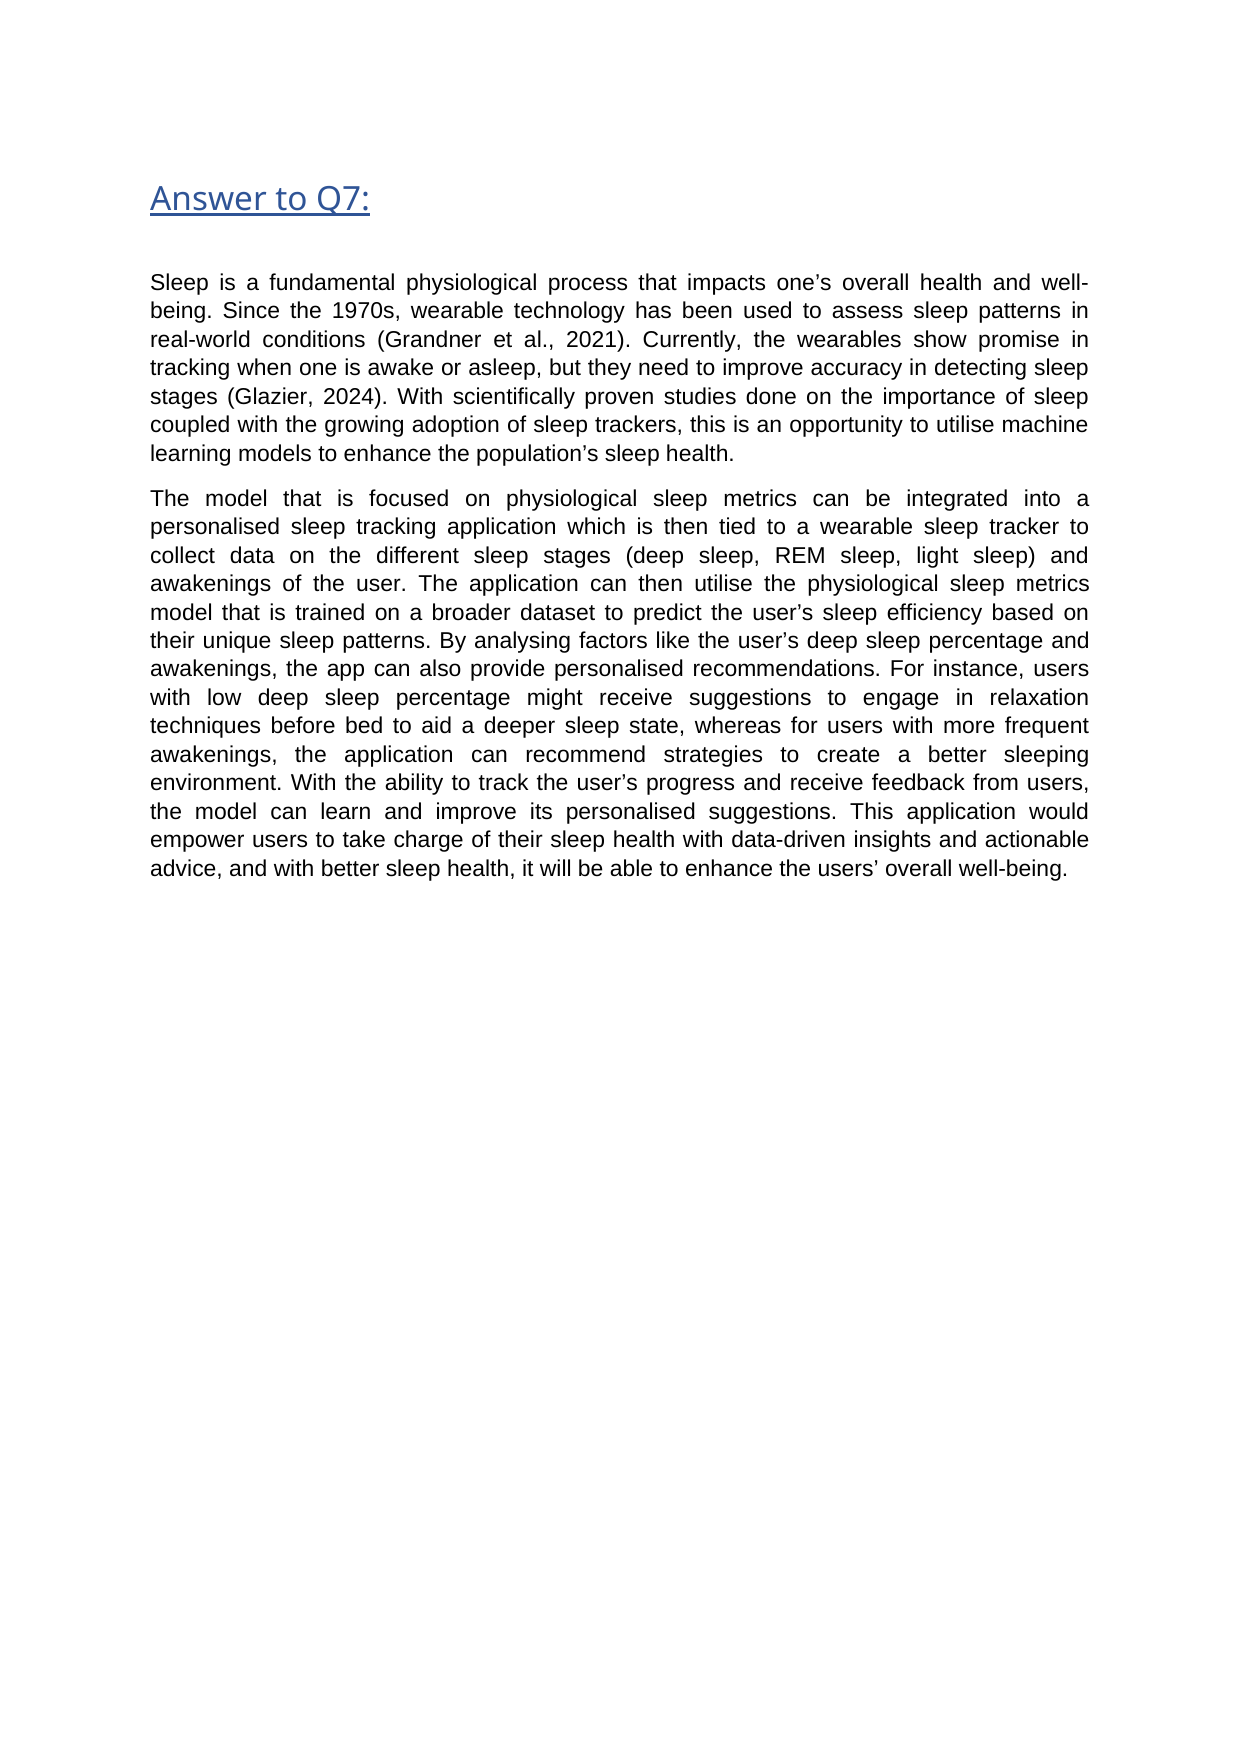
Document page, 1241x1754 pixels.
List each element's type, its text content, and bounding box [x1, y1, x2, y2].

subtitle Answer to Q7: [150, 175, 1090, 220]
text The model that is focused on physiological sleep metrics can be integrated into a personalised sleep tracking application which is then tied to a wearable sleep tracker to collect data on the different sleep stages (deep sleep, REM sleep, light sleep) and awakenings of the user. The application can then utilise the physiological sleep metrics model that is trained on a broader dataset to predict the user’s sleep efficiency based on their unique sleep patterns. By analysing factors like the user’s deep sleep percentage and awakenings, the app can also provide personalised recommendations. For instance, users with low deep sleep percentage might receive suggestions to engage in relaxation techniques before bed to aid a deeper sleep state, whereas for users with more frequent awakenings, the application can recommend strategies to create a better sleeping environment. With the ability to track the user’s progress and receive feedback from users, the model can learn and improve its personalised suggestions. This application would empower users to take charge of their sleep health with data-driven insights and actionable advice, and with better sleep health, it will be able to enhance the users’ overall well-being. [150, 485, 1090, 881]
text Sleep is a fundamental physiological process that impacts one’s overall health and well-being. Since the 1970s, wearable technology has been used to assess sleep patterns in real-world conditions (Grandner et al., 2021). Currently, the wearables show promise in tracking when one is awake or asleep, but they need to improve accuracy in detecting sleep stages (Glazier, 2024). With scientifically proven studies done on the importance of sleep coupled with the growing adoption of sleep trackers, this is an opportunity to utilise machine learning models to enhance the population’s sleep health. [150, 269, 1090, 466]
